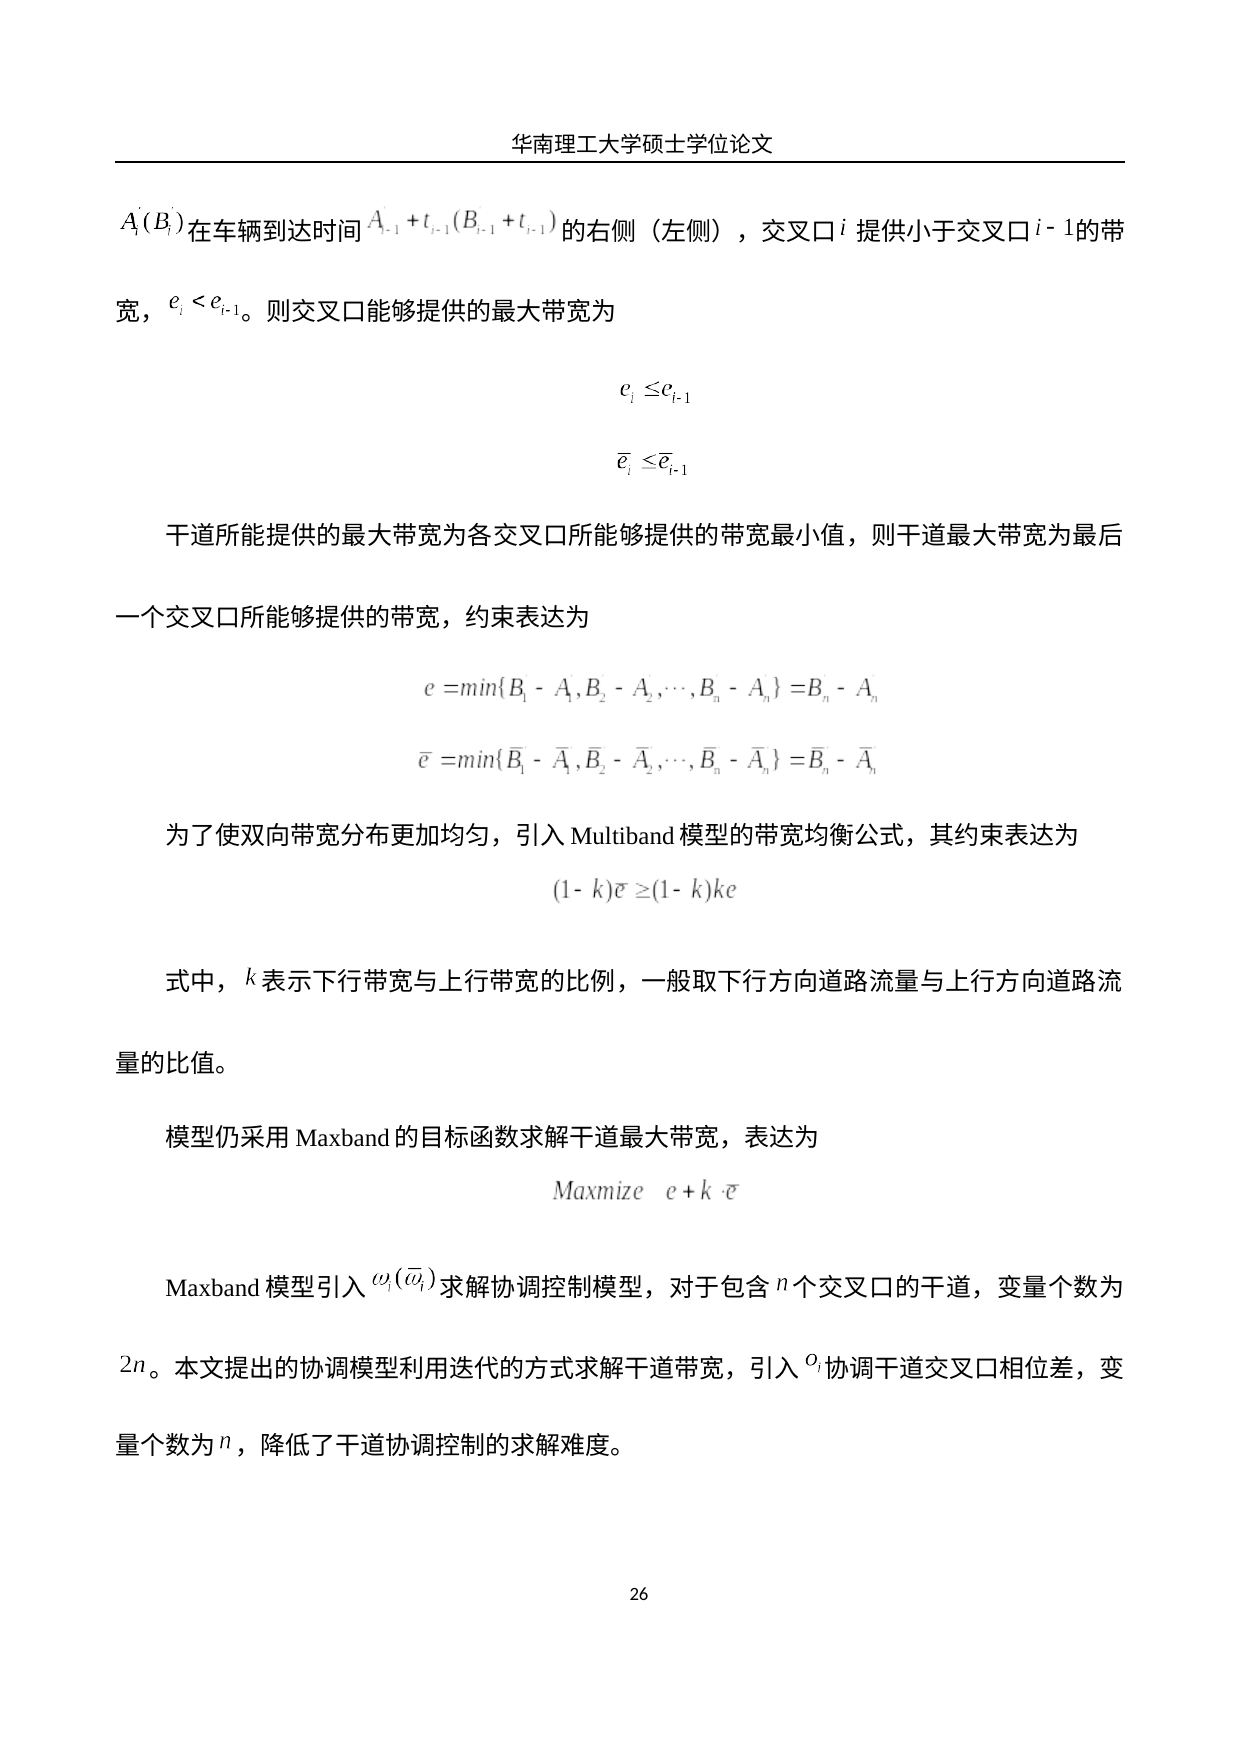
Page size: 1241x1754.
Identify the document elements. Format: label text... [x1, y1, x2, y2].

text 模型仍采用Maxband的目标函数求解干道最大带宽，表达为 [115, 1103, 1125, 1168]
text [115, 202, 1125, 348]
text 为了使双向带宽分布更加均匀，引入Multiband模型的带宽均衡公式，其约束表达为 [115, 801, 1125, 866]
text 干道所能提供的最大带宽为各交叉口所能够提供的带宽最小值，则干道最大带宽为最后一个交叉口所能够提供的带宽，约束表达为 [115, 501, 1125, 648]
text Maxband模型引入求解协调控制模型，对于包含个交叉口的干道，变量个数为。本文提出的协调模型利用迭代的方式求解干道带宽，引入协调干道交叉口相位差，变量个数为，降低了干道协调控制的求解难度。 [115, 1249, 1125, 1476]
text 式中，表示下行带宽与上行带宽的比例，一般取下行方向道路流量与上行方向道路流量的比值。 [115, 947, 1125, 1094]
